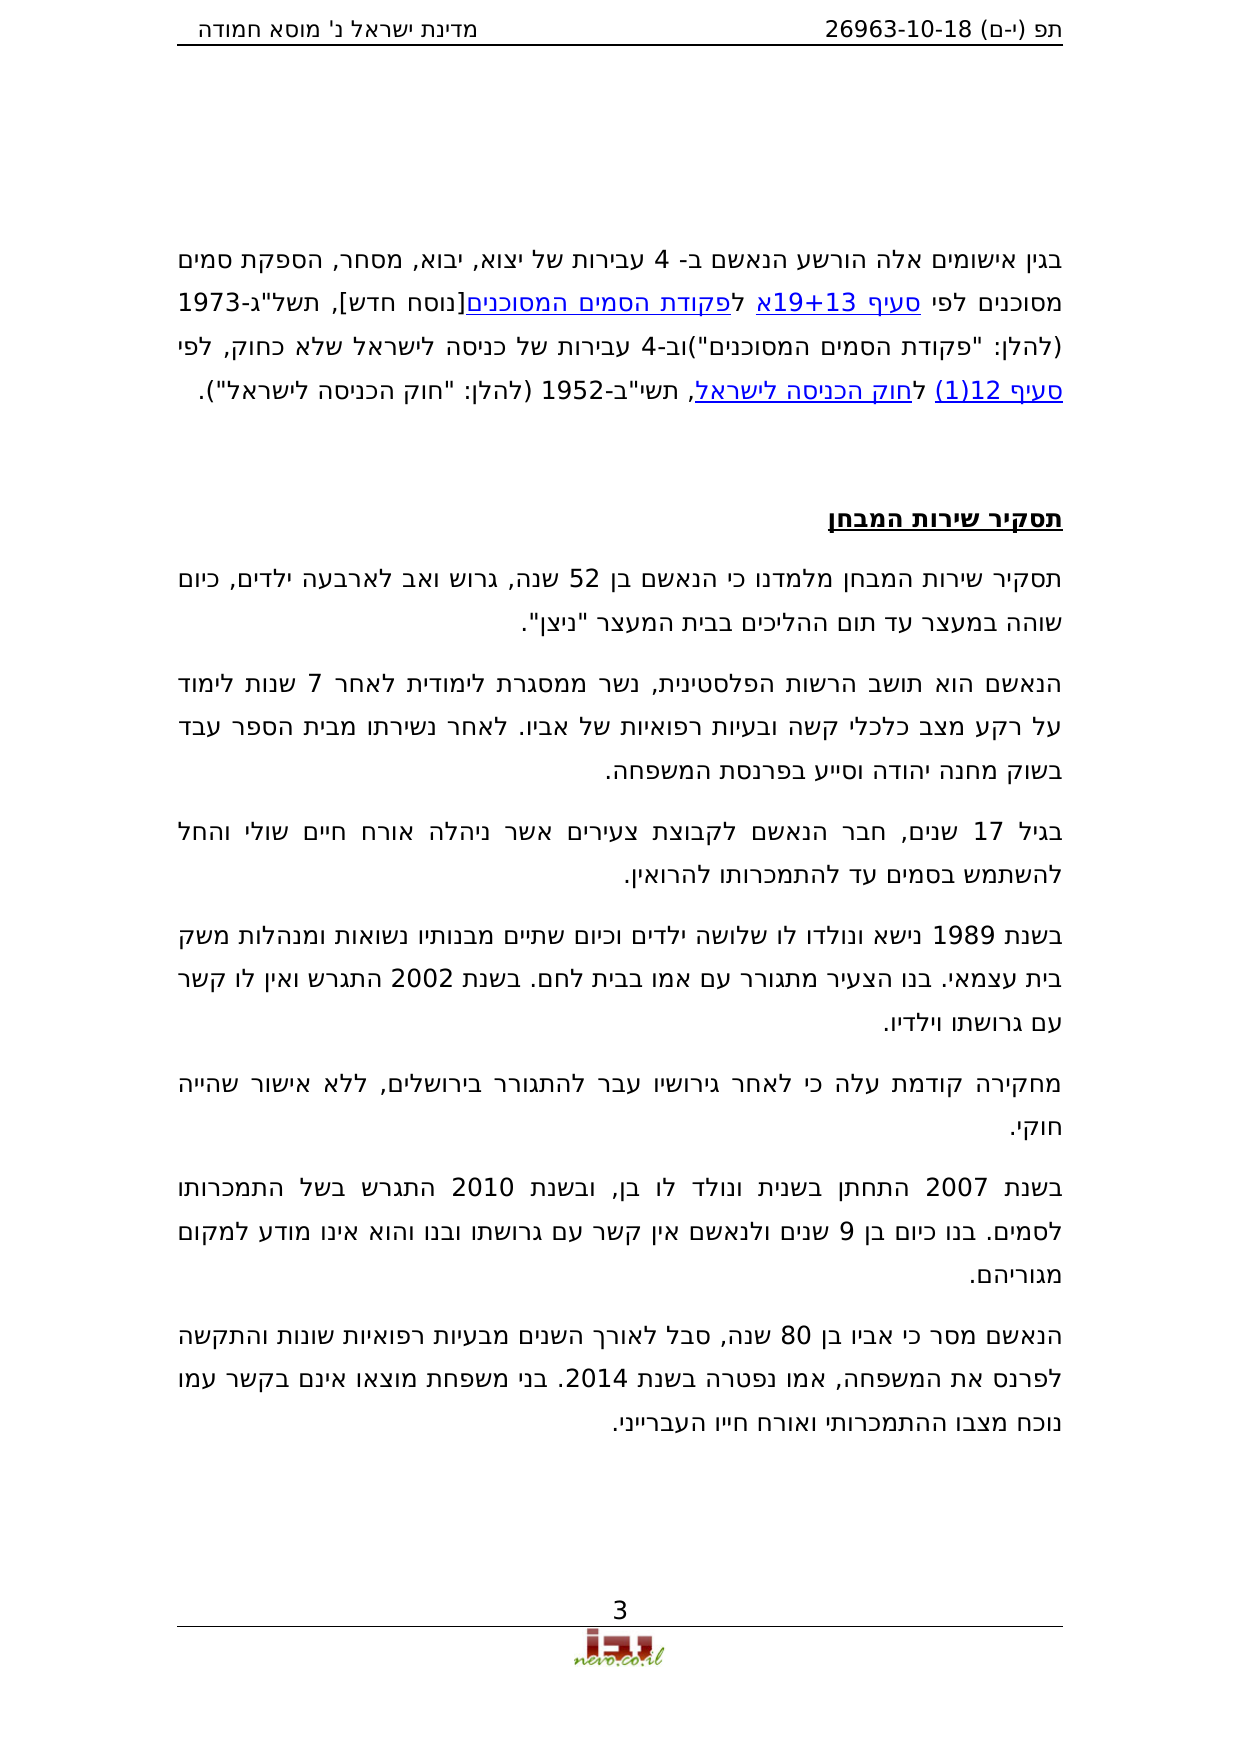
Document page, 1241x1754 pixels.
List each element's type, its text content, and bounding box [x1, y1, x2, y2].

text בשנת 2007 התחתן בשנית ונולד לו בן, ובשנת 2010 התגרש בשל התמכרותו לסמים. בנו כיום בן 9 שנים ולנאשם אין קשר עם גרושתו ובנו והוא אינו מודע למקום מגוריהם. [177, 1173, 1063, 1290]
text הנאשם מסר כי אביו בן 80 שנה, סבל לאורך השנים מבעיות רפואיות שונות והתקשה לפרנס את המשפחה, אמו נפטרה בשנת 2014. בני משפחת מוצאו אינם בקשר עמו נוכח מצבו ההתמכרותי ואורח חייו העברייני. [177, 1321, 1063, 1438]
text בגיל 17 שנים, חבר הנאשם לקבוצת צעירים אשר ניהלה אורח חיים שולי והחל להשתמש בסמים עד להתמכרותו להרואין. [177, 817, 1063, 890]
text מחקירה קודמת עלה כי לאחר גירושיו עבר להתגורר בירושלים, ללא אישור שהייה חוקי. [177, 1069, 1063, 1142]
picture [574, 1628, 666, 1667]
text בגין אישומים אלה הורשע הנאשם ב- 4 עבירות של יצוא, יבוא, מסחר, הספקת סמים מסוכנים לפי סעיף 19+13א לפקודת הסמים המסוכנים[נוסח חדש], תשל"ג-1973 (להלן: "פקודת הסמים המסוכנים")וב-4 עבירות של כניסה לישראל שלא כחוק, לפי סעיף 12(1) לחוק הכניסה לישראל, תשי"ב-1952 (להלן: "חוק הכניסה לישראל"). [177, 245, 1063, 405]
text בשנת 1989 נישא ונולדו לו שלושה ילדים וכיום שתיים מבנותיו נשואות ומנהלות משק בית עצמאי. בנו הצעיר מתגורר עם אמו בבית לחם. בשנת 2002 התגרש ואין לו קשר עם גרושתו וילדיו. [177, 921, 1063, 1038]
text הנאשם הוא תושב הרשות הפלסטינית, נשר ממסגרת לימודית לאחר 7 שנות לימוד על רקע מצב כלכלי קשה ובעיות רפואיות של אביו. לאחר נשירתו מבית הספר עבד בשוק מחנה יהודה וסייע בפרנסת המשפחה. [177, 669, 1063, 786]
text תסקיר שירות המבחן [177, 504, 1063, 533]
text תסקיר שירות המבחן מלמדנו כי הנאשם בן 52 שנה, גרוש ואב לארבעה ילדים, כיום שוהה במעצר עד תום ההליכים בבית המעצר "ניצן". [177, 565, 1063, 638]
